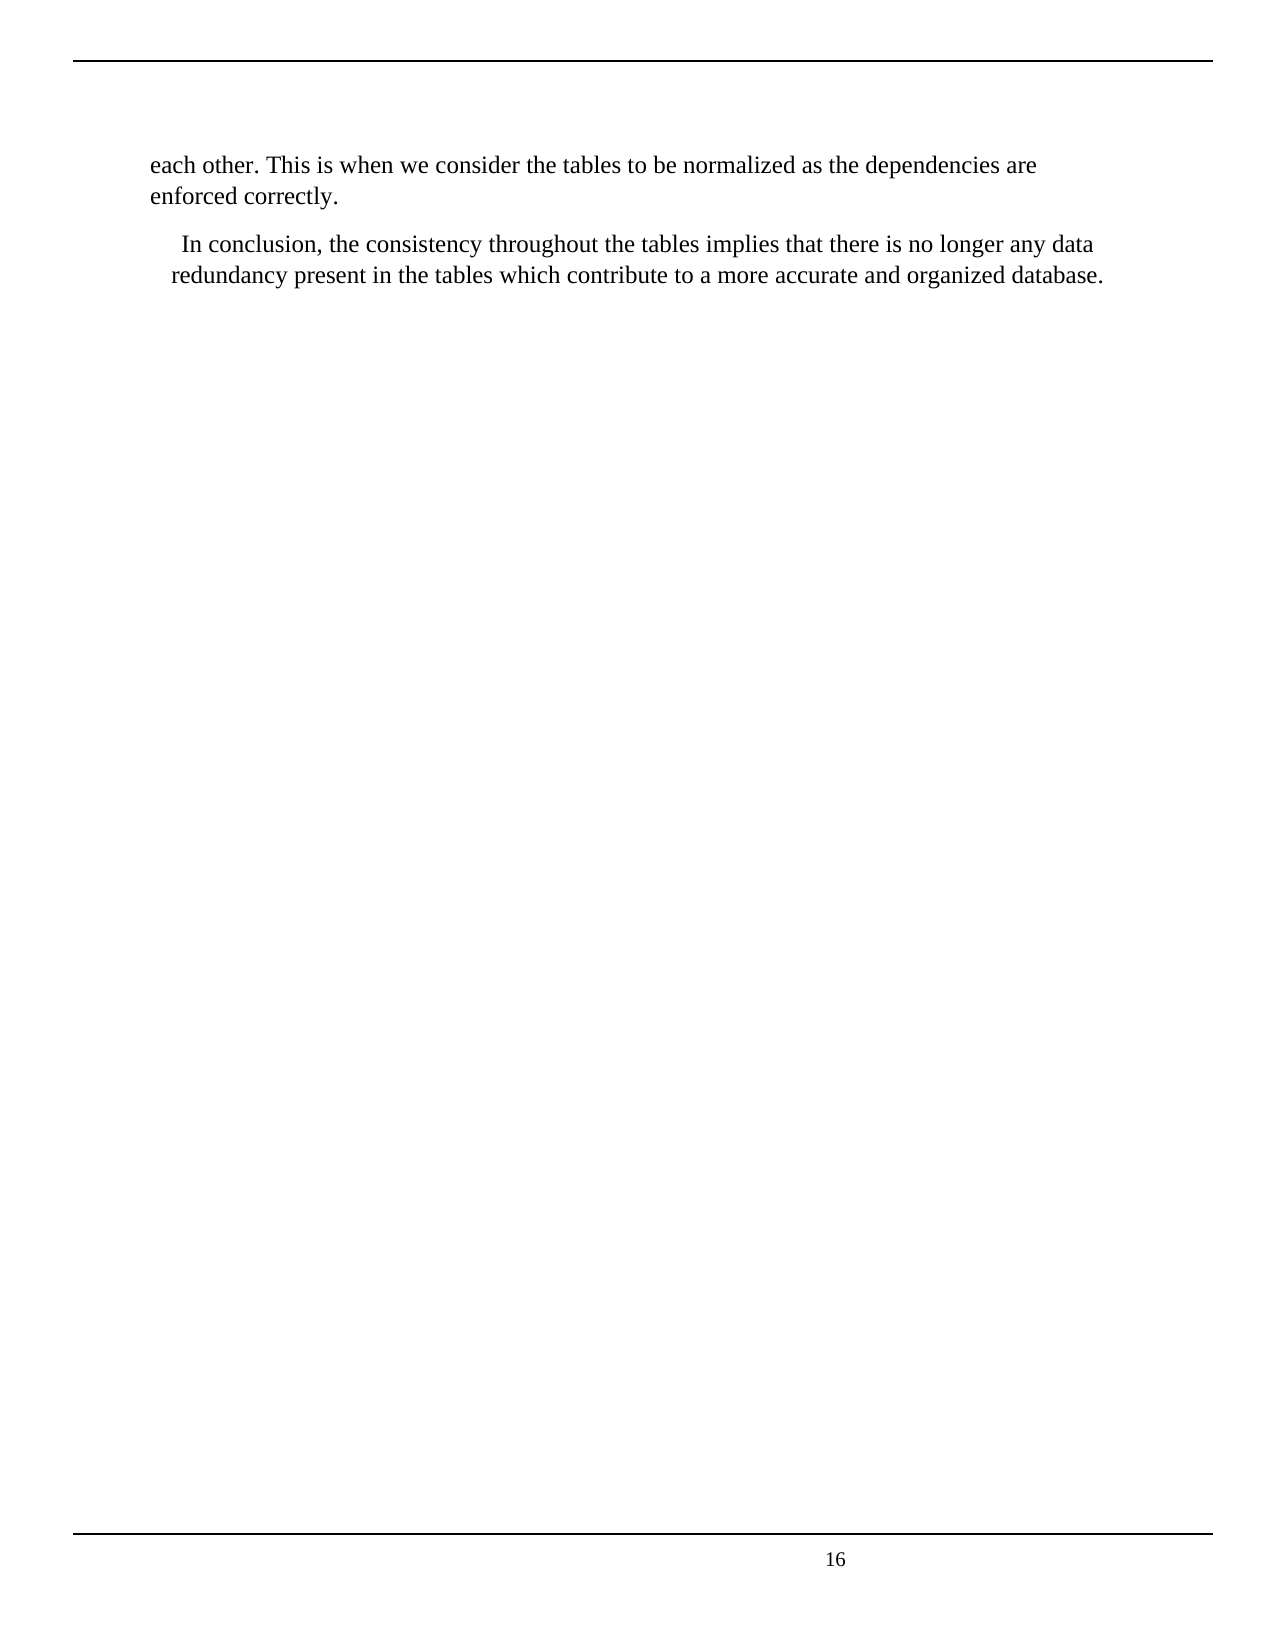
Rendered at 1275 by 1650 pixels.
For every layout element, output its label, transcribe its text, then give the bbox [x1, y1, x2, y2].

text In conclusion, the consistency throughout the tables implies that there is no longer any data redundancy present in the tables which contribute to a more accurate and organized database. [150, 229, 1125, 288]
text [150, 150, 1125, 210]
